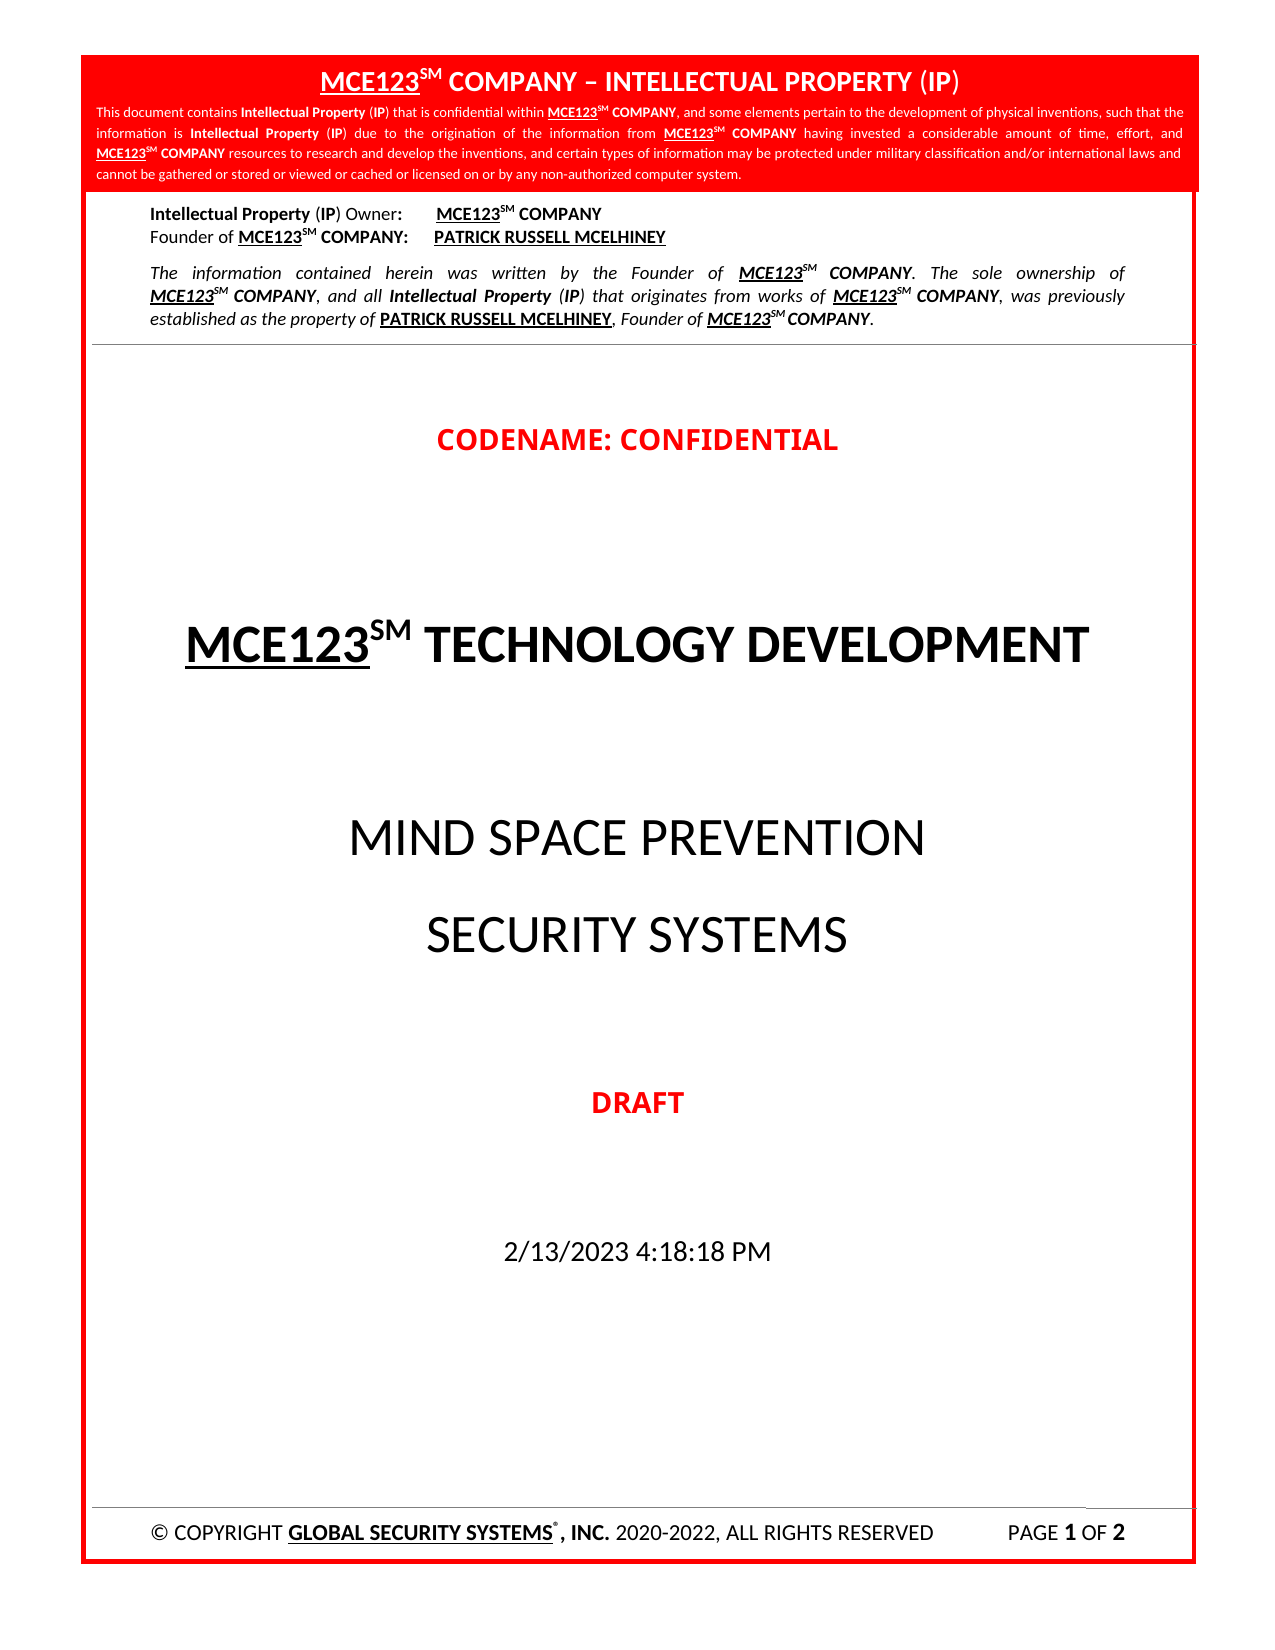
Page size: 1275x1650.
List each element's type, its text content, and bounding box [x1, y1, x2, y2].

text CODENAME: CONFIDENTIAL [150, 419, 1125, 459]
text MCE123SM TECHNOLOGY DEVELOPMENT [150, 609, 1125, 676]
text SECURITY SYSTEMS [150, 900, 1125, 966]
text 2/13/2023 4:18:18 PM [150, 1233, 1125, 1269]
text DRAFT [150, 1082, 1125, 1122]
text MIND SPACE PREVENTION [150, 803, 1125, 869]
